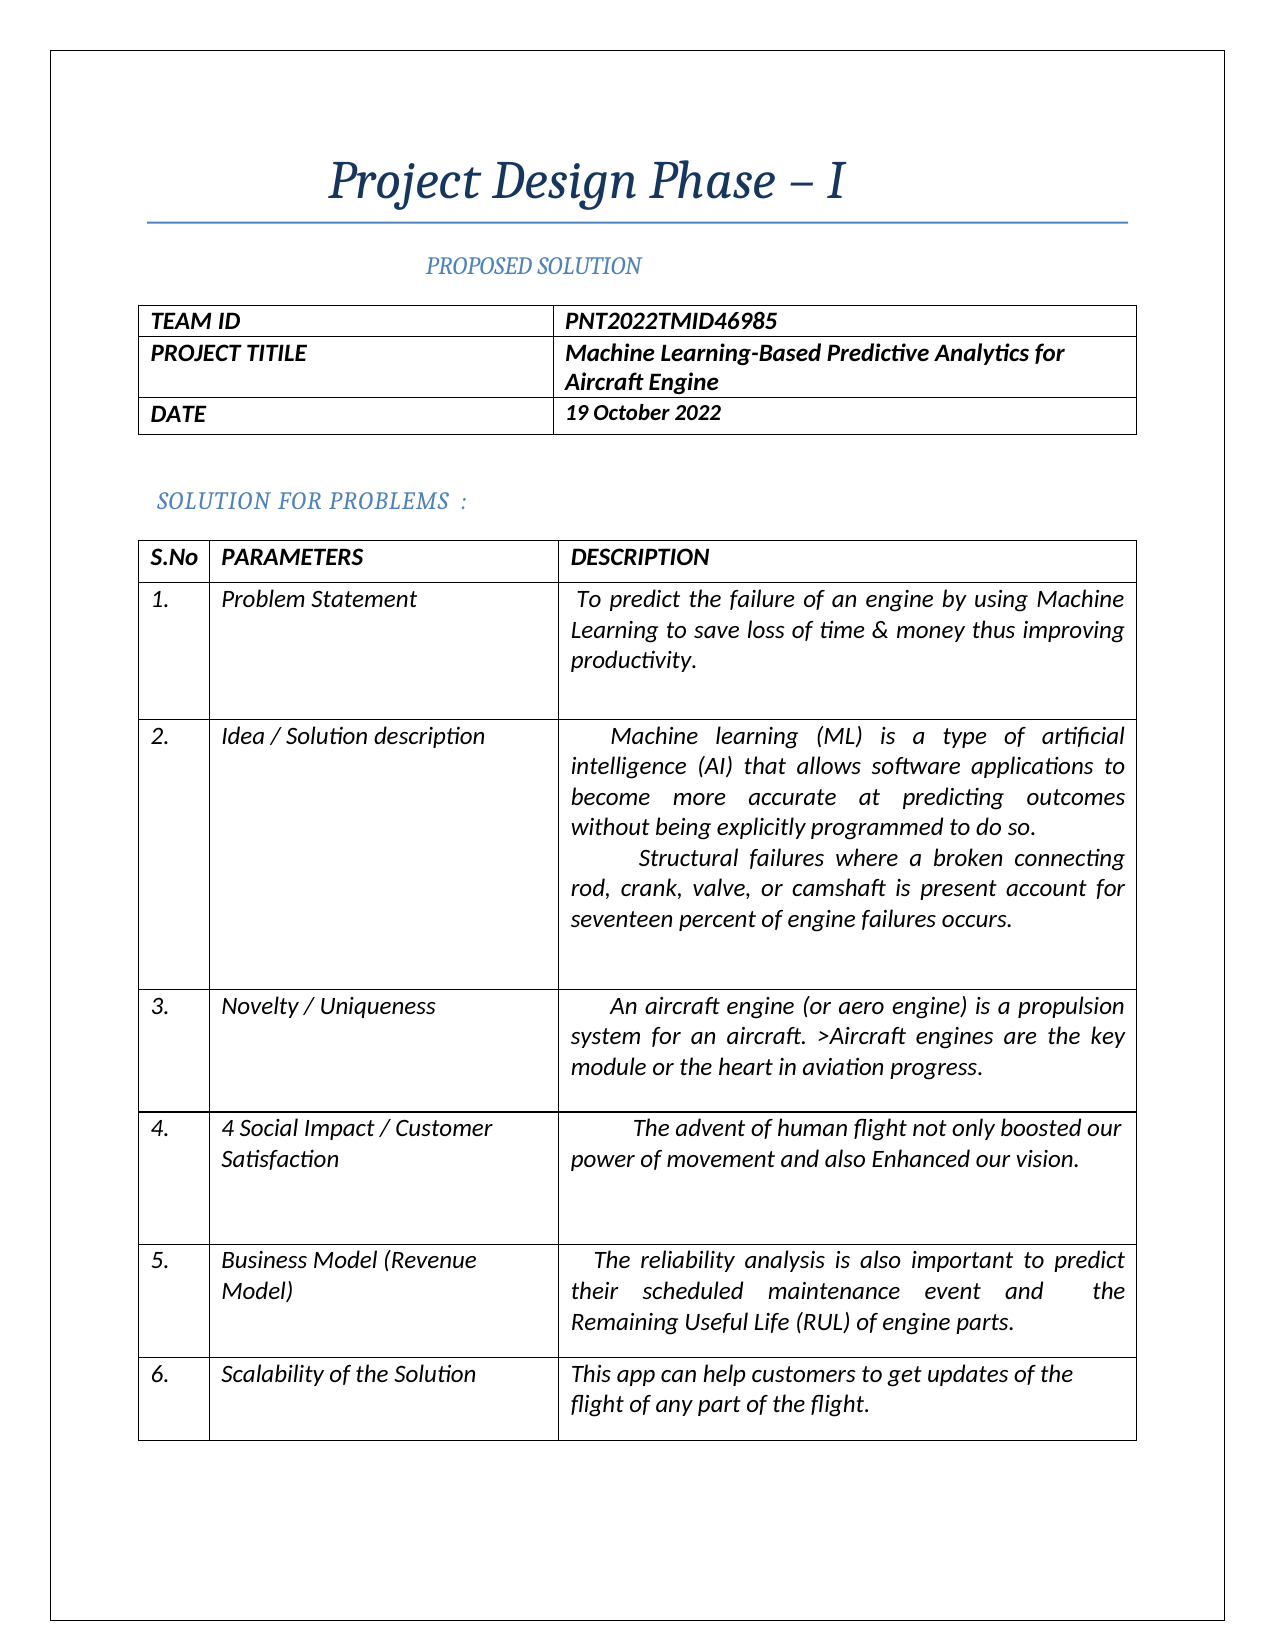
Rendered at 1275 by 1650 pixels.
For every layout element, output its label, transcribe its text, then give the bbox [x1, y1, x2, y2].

table_cell Business Model (Revenue Model) [210, 1245, 558, 1357]
table_cell DATE [139, 398, 553, 433]
table_cell 1. [139, 583, 209, 719]
table_header S.No [139, 541, 209, 582]
table_cell 3. [139, 990, 209, 1111]
table_cell 2. [139, 720, 209, 989]
table_cell 19 October 2022 [554, 398, 1136, 433]
table_cell PROJECT TITILE [139, 337, 553, 397]
table_header PARAMETERS [210, 541, 558, 582]
table_cell The reliability analysis is also important to predict their scheduled maintenance event and the Remaining Useful Life (RUL) of engine parts. [559, 1245, 1136, 1357]
table_cell 4. [139, 1113, 209, 1244]
table_cell 6. [139, 1358, 209, 1440]
table_cell Scalability of the Solution [210, 1358, 558, 1440]
table_cell Novelty / Uniqueness [210, 990, 558, 1111]
table_cell An aircraft engine (or aero engine) is a propulsion system for an aircraft. >Aircraft engines are the key module or the heart in aviation progress. [559, 990, 1136, 1111]
table_cell 4 Social Impact / Customer Satisfaction [210, 1113, 558, 1244]
table_cell The advent of human flight not only boosted our power of movement and also Enhanced our vision. [559, 1113, 1136, 1244]
text SOLUTION FOR PROBLEMS : [157, 487, 1148, 516]
table_cell This app can help customers to get updates of the flight of any part of the flight. [559, 1358, 1136, 1440]
text PROPOSED SOLUTION [426, 252, 1148, 281]
table_cell 5. [139, 1245, 209, 1357]
table_cell Idea / Solution description [210, 720, 558, 989]
title Project Design Phase – I [316, 150, 858, 212]
table_header DESCRIPTION [559, 541, 1136, 582]
table_cell To predict the failure of an engine by using Machine Learning to save loss of time & money thus improving productivity. [559, 583, 1136, 719]
table_header TEAM ID [139, 306, 553, 336]
table_cell Machine learning (ML) is a type of artificial intelligence (AI) that allows software applications to become more accurate at predicting outcomes without being explicitly programmed to do so. Structural failures where a broken connecting rod, crank, valve, or camshaft is present account for seventeen percent of engine failures occurs. [559, 720, 1136, 989]
table_cell Machine Learning-Based Predictive Analytics for Aircraft Engine [554, 337, 1136, 397]
table_header PNT2022TMID46985 [554, 306, 1136, 336]
table_cell Problem Statement [210, 583, 558, 719]
